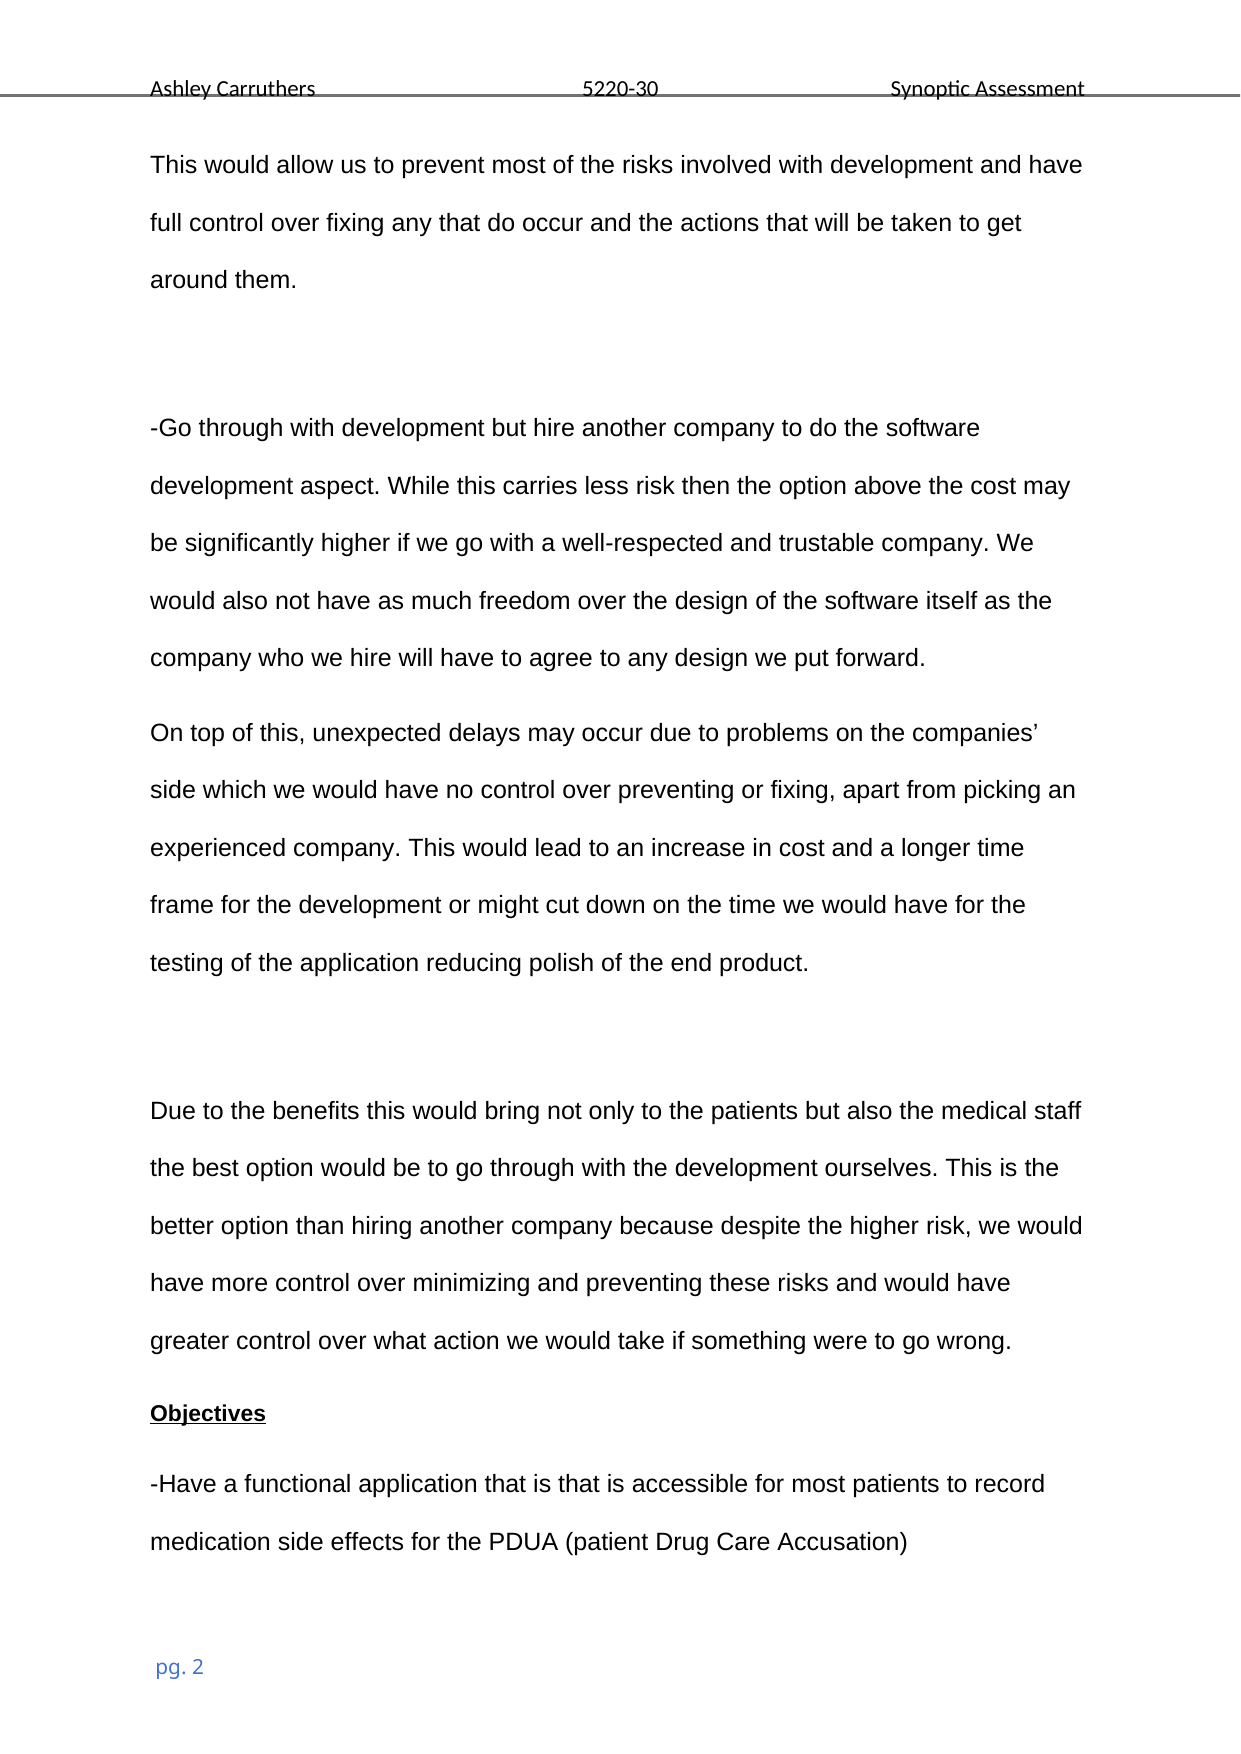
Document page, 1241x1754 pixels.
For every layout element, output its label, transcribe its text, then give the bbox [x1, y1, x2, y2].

text Due to the benefits this would bring not only to the patients but also the medical staff the best option would be to go through with the development ourselves. This is the better option than hiring another company because despite the higher risk, we would have more control over minimizing and preventing these risks and would have greater control over what action we would take if something were to go wrong. [150, 1096, 1090, 1354]
text -Go through with development but hire another company to do the software development aspect. While this carries less risk then the option above the cost may be significantly higher if we go with a well-respected and trustable company. We would also not have as much freedom over the design of the software itself as the company who we hire will have to agree to any design we put forward. [150, 413, 1090, 672]
text -Have a functional application that is that is accessible for most patients to record medication side effects for the PDUA (patient Drug Care Accusation) [150, 1469, 1090, 1556]
text Objectives [150, 1400, 1090, 1426]
text On top of this, unexpected delays may occur due to problems on the companies’ side which we would have no control over preventing or fixing, apart from picking an experienced company. This would lead to an increase in cost and a longer time frame for the development or might cut down on the time we would have for the testing of the application reducing polish of the end product. [150, 717, 1090, 976]
text This would allow us to prevent most of the risks involved with development and have full control over fixing any that do occur and the actions that will be taken to get around them. [150, 150, 1090, 294]
